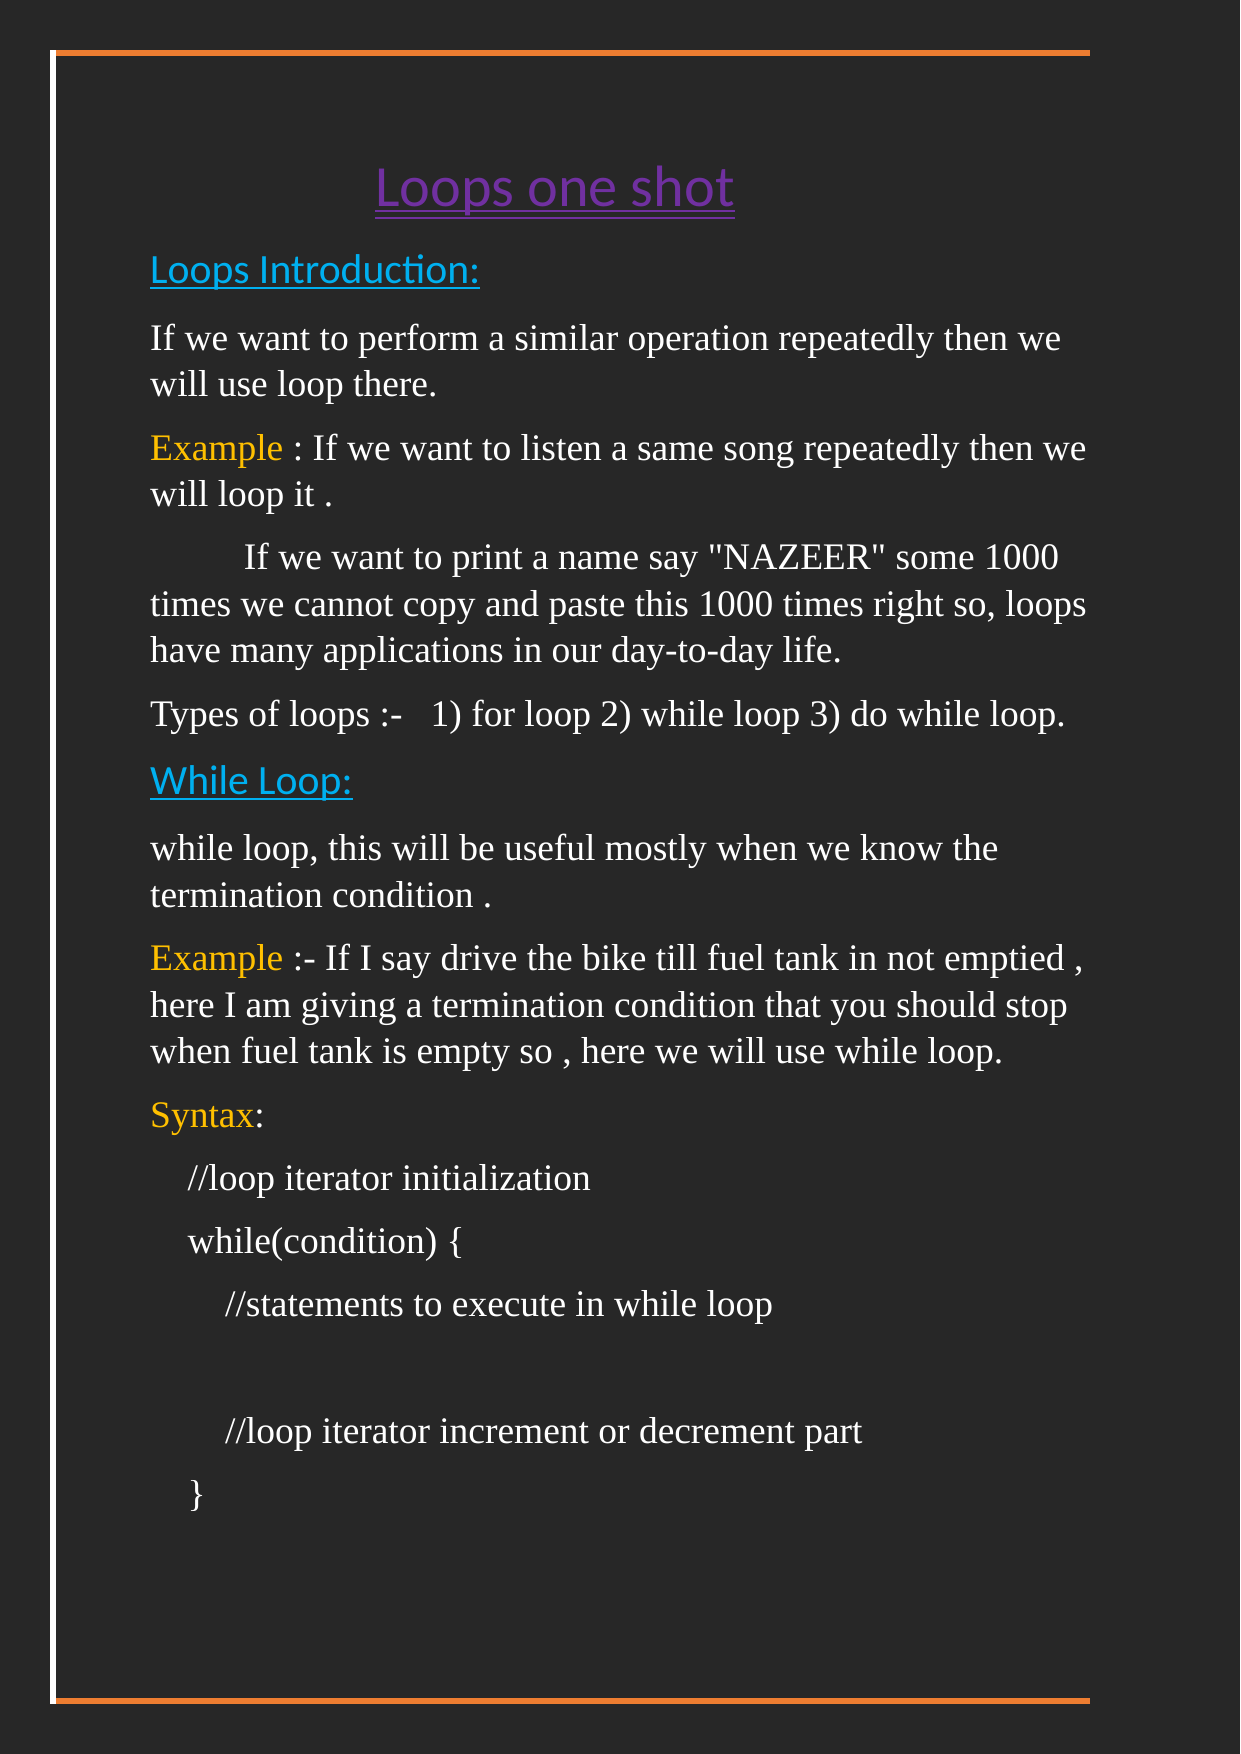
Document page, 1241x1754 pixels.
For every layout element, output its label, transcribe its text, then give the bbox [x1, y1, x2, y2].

text Example :- If I say drive the bike till fuel tank in not emptied , here I am giving a termination condition that you should stop when fuel tank is empty so , here we will use while loop. [150, 936, 1090, 1072]
text while loop, this will be useful mostly when we know the termination condition . [150, 826, 1090, 916]
text //statements to execute in while loop [150, 1282, 1090, 1325]
text //loop iterator initialization [150, 1155, 1090, 1198]
text Example : If we want to listen a same song repeatedly then we will loop it . [150, 425, 1090, 514]
text Loops one shot [300, 150, 1090, 221]
text Syntax: [150, 1092, 1090, 1135]
text If we want to print a name say "NAZEER" some 1000 times we cannot copy and paste this 1000 times right so, loops have many applications in our day-to-day life. [150, 535, 1090, 671]
text Loops Introduction: [150, 243, 1090, 294]
text } [150, 1471, 1090, 1514]
text while(condition) { [150, 1218, 1090, 1262]
text Types of loops :- 1) for loop 2) while loop 3) do while loop. [150, 691, 1090, 734]
text If we want to perform a similar operation repeatedly then we will use loop there. [150, 315, 1090, 405]
text While Loop: [150, 754, 1090, 805]
text //loop iterator increment or decrement part [150, 1408, 1090, 1451]
